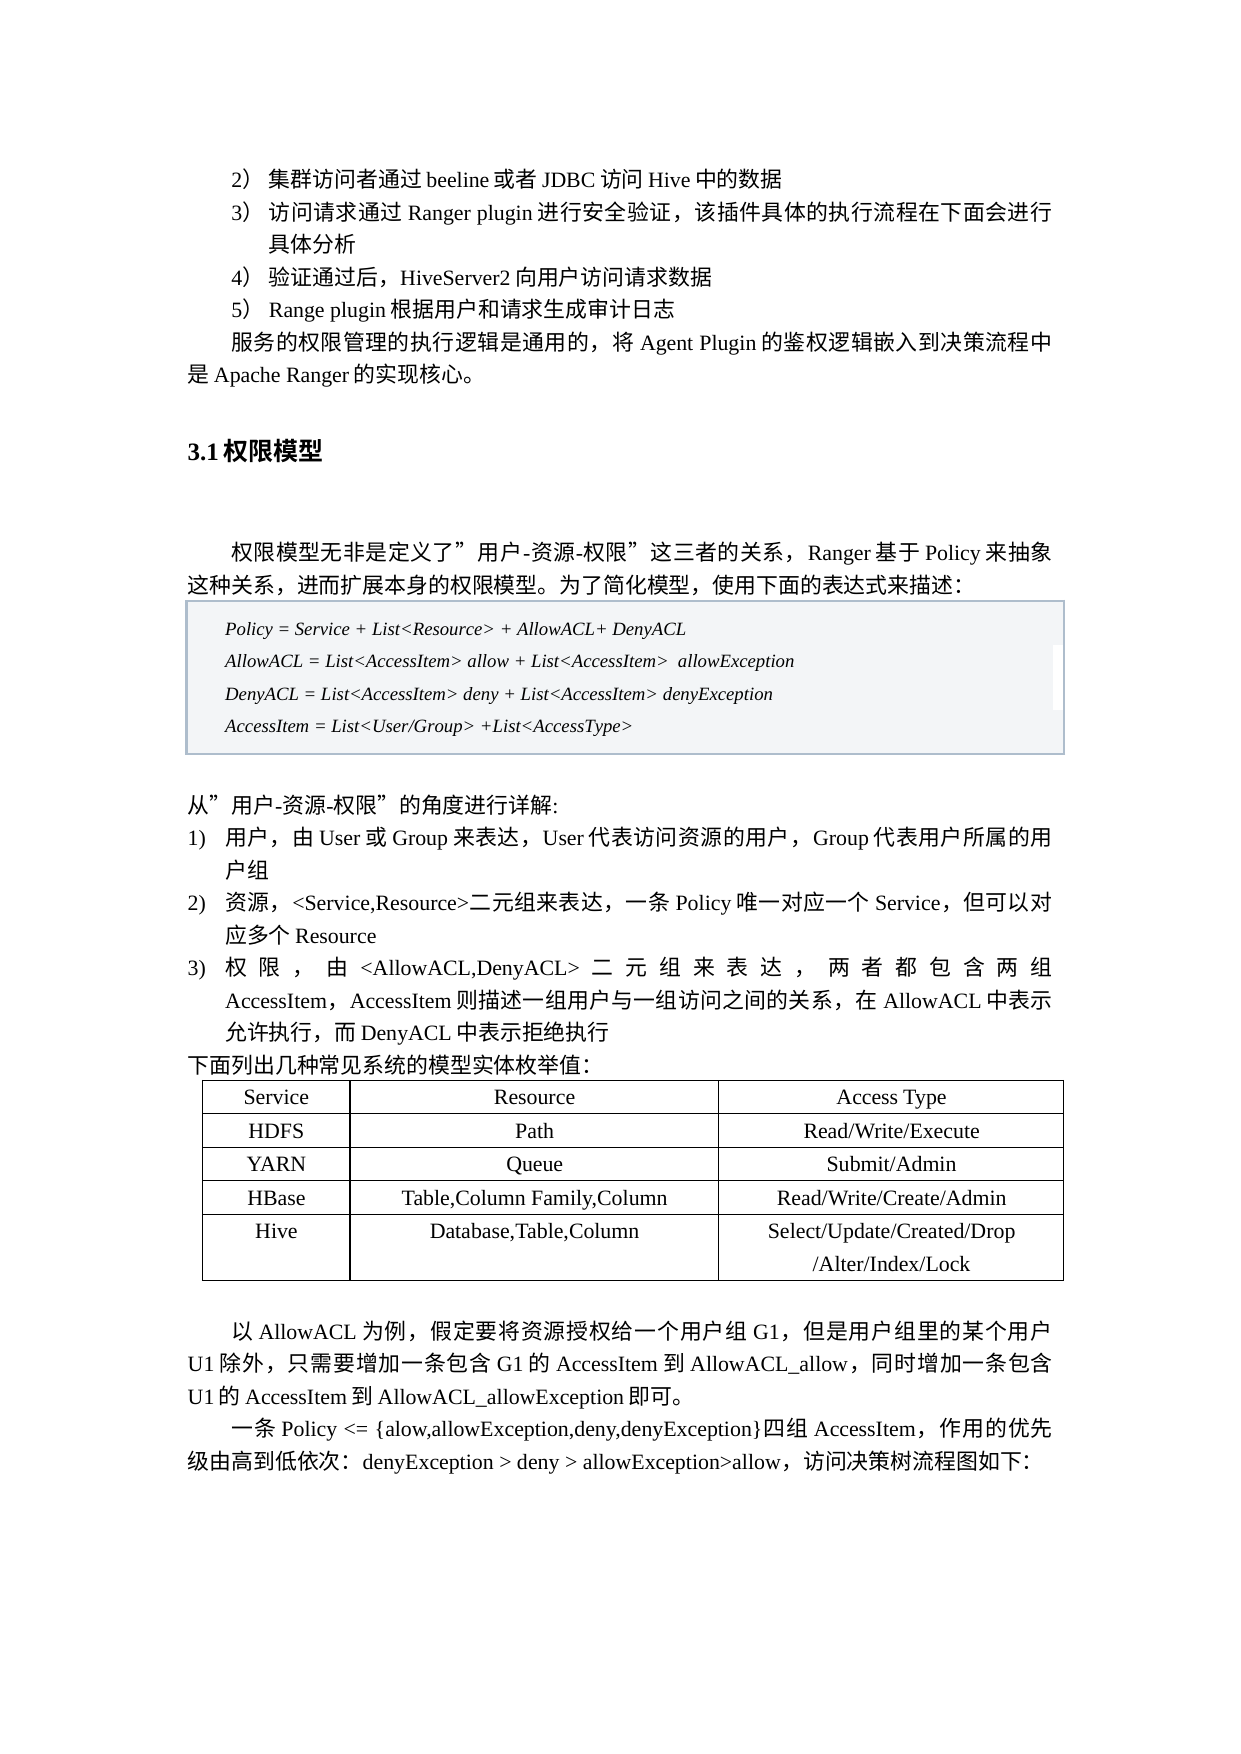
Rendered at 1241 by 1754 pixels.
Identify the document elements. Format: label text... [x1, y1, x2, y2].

text DenyACL = List<AccessItem> deny + List<AccessItem> denyException [188, 677, 1053, 697]
text AccessItem = List<User/Group> +List<AccessType> [188, 697, 1063, 753]
table_cell Table,Column Family,Column [351, 1181, 718, 1214]
table_header Access Type [719, 1081, 1063, 1113]
table_cell Select/Update/Created/Drop /Alter/Index/Lock [719, 1215, 1063, 1280]
table_cell Submit/Admin [719, 1148, 1063, 1180]
text 下面列出几种常见系统的模型实体枚举值： [187, 1047, 1053, 1080]
text 权限模型无非是定义了”用户-资源-权限”这三者的关系，Ranger基于Policy来抽象这种关系，进而扩展本身的权限模型。为了简化模型，使用下面的表达式来描述： [187, 535, 1053, 600]
table_cell Read/Write/Execute [719, 1114, 1063, 1147]
list Range plugin根据用户和请求生成审计日志 [231, 292, 1053, 324]
list 集群访问者通过beeline或者JDBC访问Hive中的数据 [231, 162, 1053, 194]
list 用户，由User或Group来表达，User代表访问资源的用户，Group代表用户所属的用户组 [187, 820, 1053, 885]
list 权限，由<AllowACL,DenyACL>二元组来表达，两者都包含两组AccessItem，AccessItem则描述一组用户与一组访问之间的关系，在AllowACL中表示允许执行，而DenyACL中表示拒绝执行 [187, 950, 1053, 1047]
text Policy = Service + List<Resource> + AllowACL+ DenyACL [188, 602, 1063, 645]
table_cell Read/Write/Create/Admin [719, 1181, 1063, 1214]
text 以AllowACL为例，假定要将资源授权给一个用户组G1，但是用户组里的某个用户U1除外，只需要增加一条包含G1的AccessItem到AllowACL_allow，同时增加一条包含U1的AccessItem到AllowACL_allowException即可。 [187, 1313, 1053, 1411]
table_cell Path [351, 1114, 718, 1147]
text 服务的权限管理的执行逻辑是通用的，将Agent Plugin的鉴权逻辑嵌入到决策流程中是Apache Ranger的实现核心。 [187, 324, 1053, 389]
list 访问请求通过Ranger plugin进行安全验证，该插件具体的执行流程在下面会进行具体分析 [231, 194, 1053, 259]
table_cell HBase [203, 1181, 349, 1214]
subtitle 3.1权限模型 [187, 417, 1053, 482]
list 资源，<Service,Resource>二元组来表达，一条Policy唯一对应一个Service，但可以对应多个Resource [187, 885, 1053, 950]
text AllowACL = List<AccessItem> allow + List<AccessItem> allowException [188, 645, 1053, 677]
text 一条Policy <= {alow,allowException,deny,denyException}四组AccessItem，作用的优先级由高到低依次：denyException > deny > allowException>allow，访问决策树流程图如下： [187, 1411, 1053, 1476]
table_header Service [203, 1081, 349, 1113]
table_cell Database,Table,Column [351, 1215, 718, 1280]
table_cell YARN [203, 1148, 349, 1180]
table_cell HDFS [203, 1114, 349, 1147]
table_cell Queue [351, 1148, 718, 1180]
text 从”用户-资源-权限”的角度进行详解: [187, 787, 1053, 820]
table_cell Hive [203, 1215, 349, 1280]
list 验证通过后，HiveServer2向用户访问请求数据 [231, 259, 1053, 292]
table_header Resource [351, 1081, 718, 1113]
